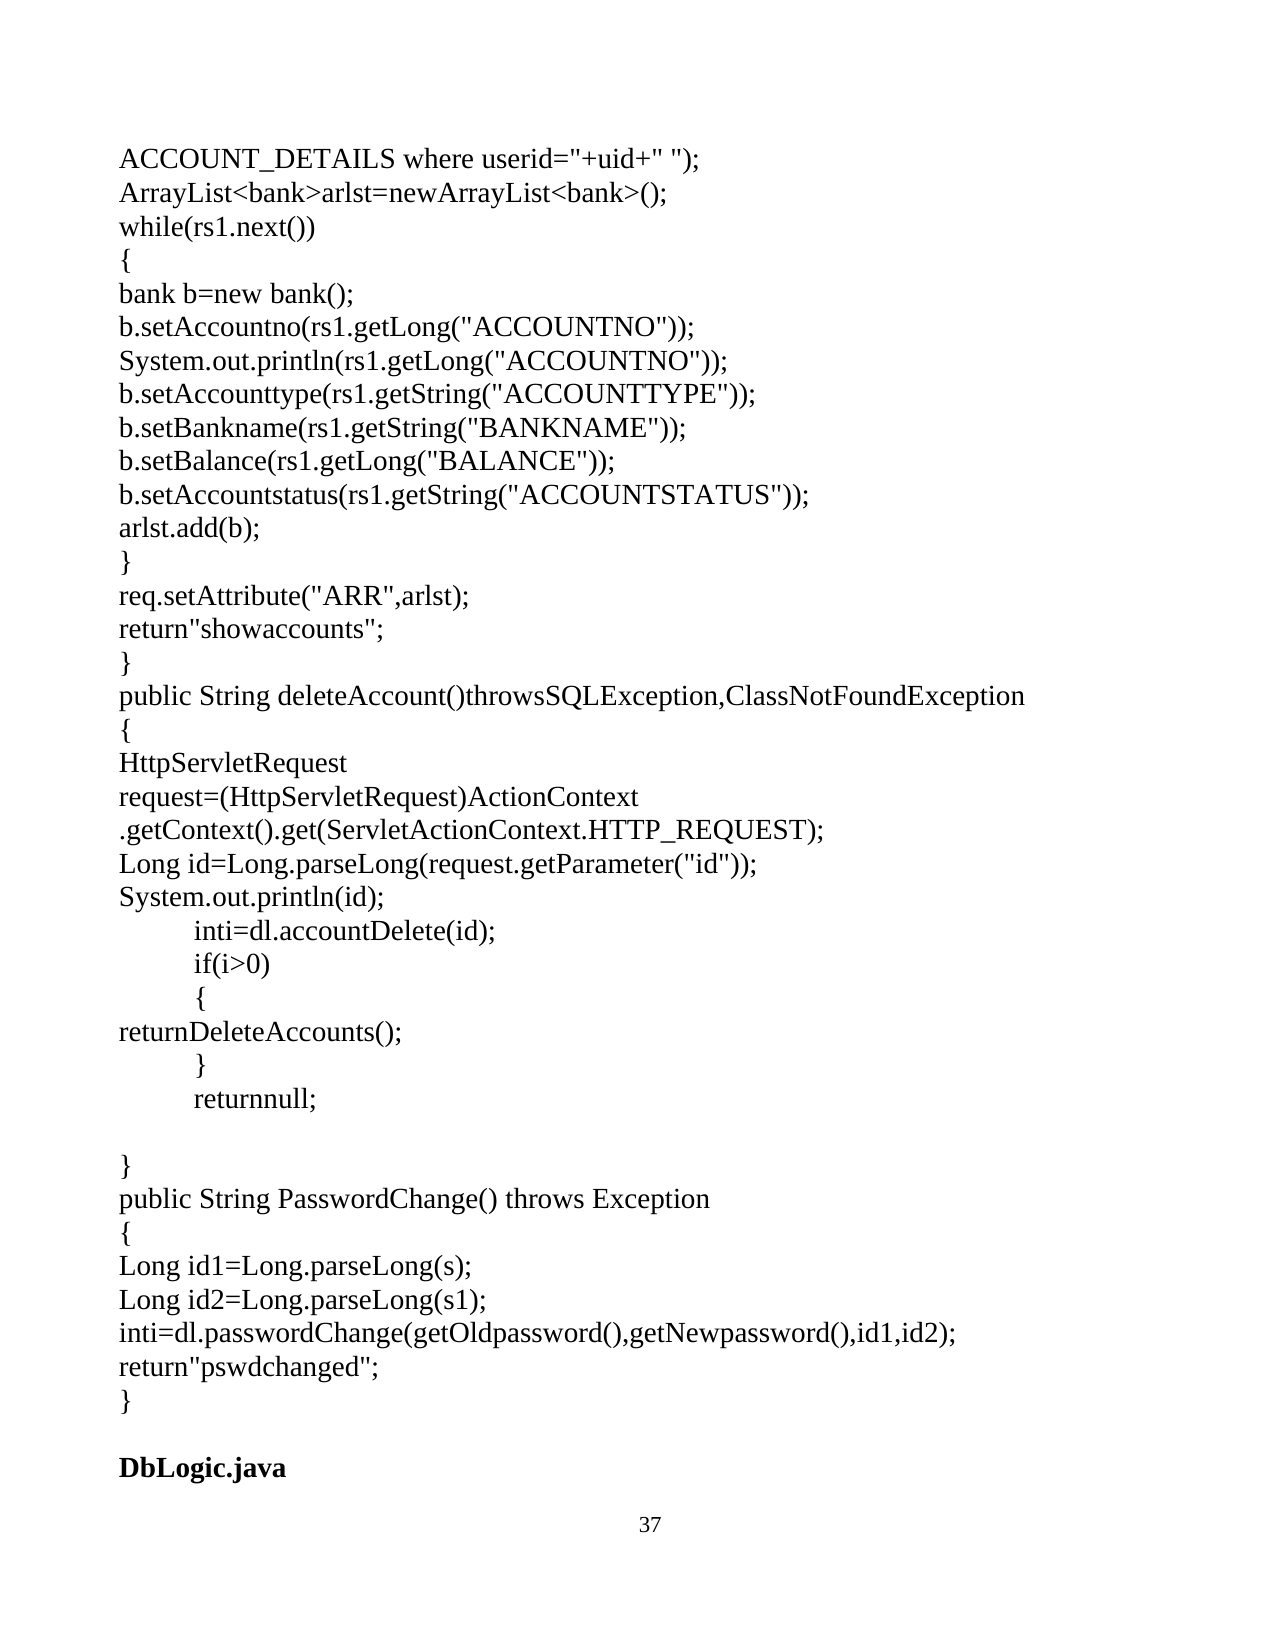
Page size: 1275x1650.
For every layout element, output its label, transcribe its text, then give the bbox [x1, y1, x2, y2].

text } [119, 1383, 1181, 1416]
text ArrayList<bank>arlst=newArrayList<bank>(); [119, 175, 1181, 209]
text if(i>0) [119, 947, 1181, 980]
text { [119, 712, 1181, 745]
text inti=dl.accountDelete(id); [119, 913, 1181, 947]
text while(rs1.next()) [119, 209, 1181, 242]
text return"pswdchanged"; [119, 1349, 1181, 1383]
text { [119, 980, 1181, 1014]
text b.setAccountno(rs1.getLong("ACCOUNTNO")); [119, 309, 1181, 343]
text b.setBankname(rs1.getString("BANKNAME")); [119, 410, 1181, 443]
text { [119, 1215, 1181, 1248]
text public String PasswordChange() throws Exception [119, 1181, 1181, 1215]
text HttpServletRequest request=(HttpServletRequest)ActionContext.getContext().get(ServletActionContext.HTTP_REQUEST); [119, 745, 1181, 846]
text b.setAccountstatus(rs1.getString("ACCOUNTSTATUS")); [119, 477, 1181, 511]
text return"showaccounts"; [119, 611, 1181, 645]
text returnDeleteAccounts(); [119, 1014, 1181, 1047]
text { [119, 242, 1181, 276]
text returnnull; [119, 1081, 1181, 1114]
text DbLogic.java [119, 1450, 1181, 1483]
text } [119, 1148, 1181, 1181]
text b.setAccounttype(rs1.getString("ACCOUNTTYPE")); [119, 376, 1181, 410]
text System.out.println(rs1.getLong("ACCOUNTNO")); [119, 343, 1181, 376]
text b.setBalance(rs1.getLong("BALANCE")); [119, 443, 1181, 477]
text } [119, 1047, 1181, 1081]
text } [119, 544, 1181, 578]
text inti=dl.passwordChange(getOldpassword(),getNewpassword(),id1,id2); [119, 1316, 1181, 1349]
text Long id=Long.parseLong(request.getParameter("id")); [119, 846, 1181, 879]
text Long id1=Long.parseLong(s); [119, 1248, 1181, 1282]
text Long id2=Long.parseLong(s1); [119, 1282, 1181, 1316]
text System.out.println(id); [119, 879, 1181, 913]
text bank b=new bank(); [119, 276, 1181, 309]
text req.setAttribute("ARR",arlst); [119, 578, 1181, 611]
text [119, 142, 1181, 175]
text } [119, 645, 1181, 678]
text public String deleteAccount()throwsSQLException,ClassNotFoundException [119, 678, 1181, 712]
text arlst.add(b); [119, 511, 1181, 544]
